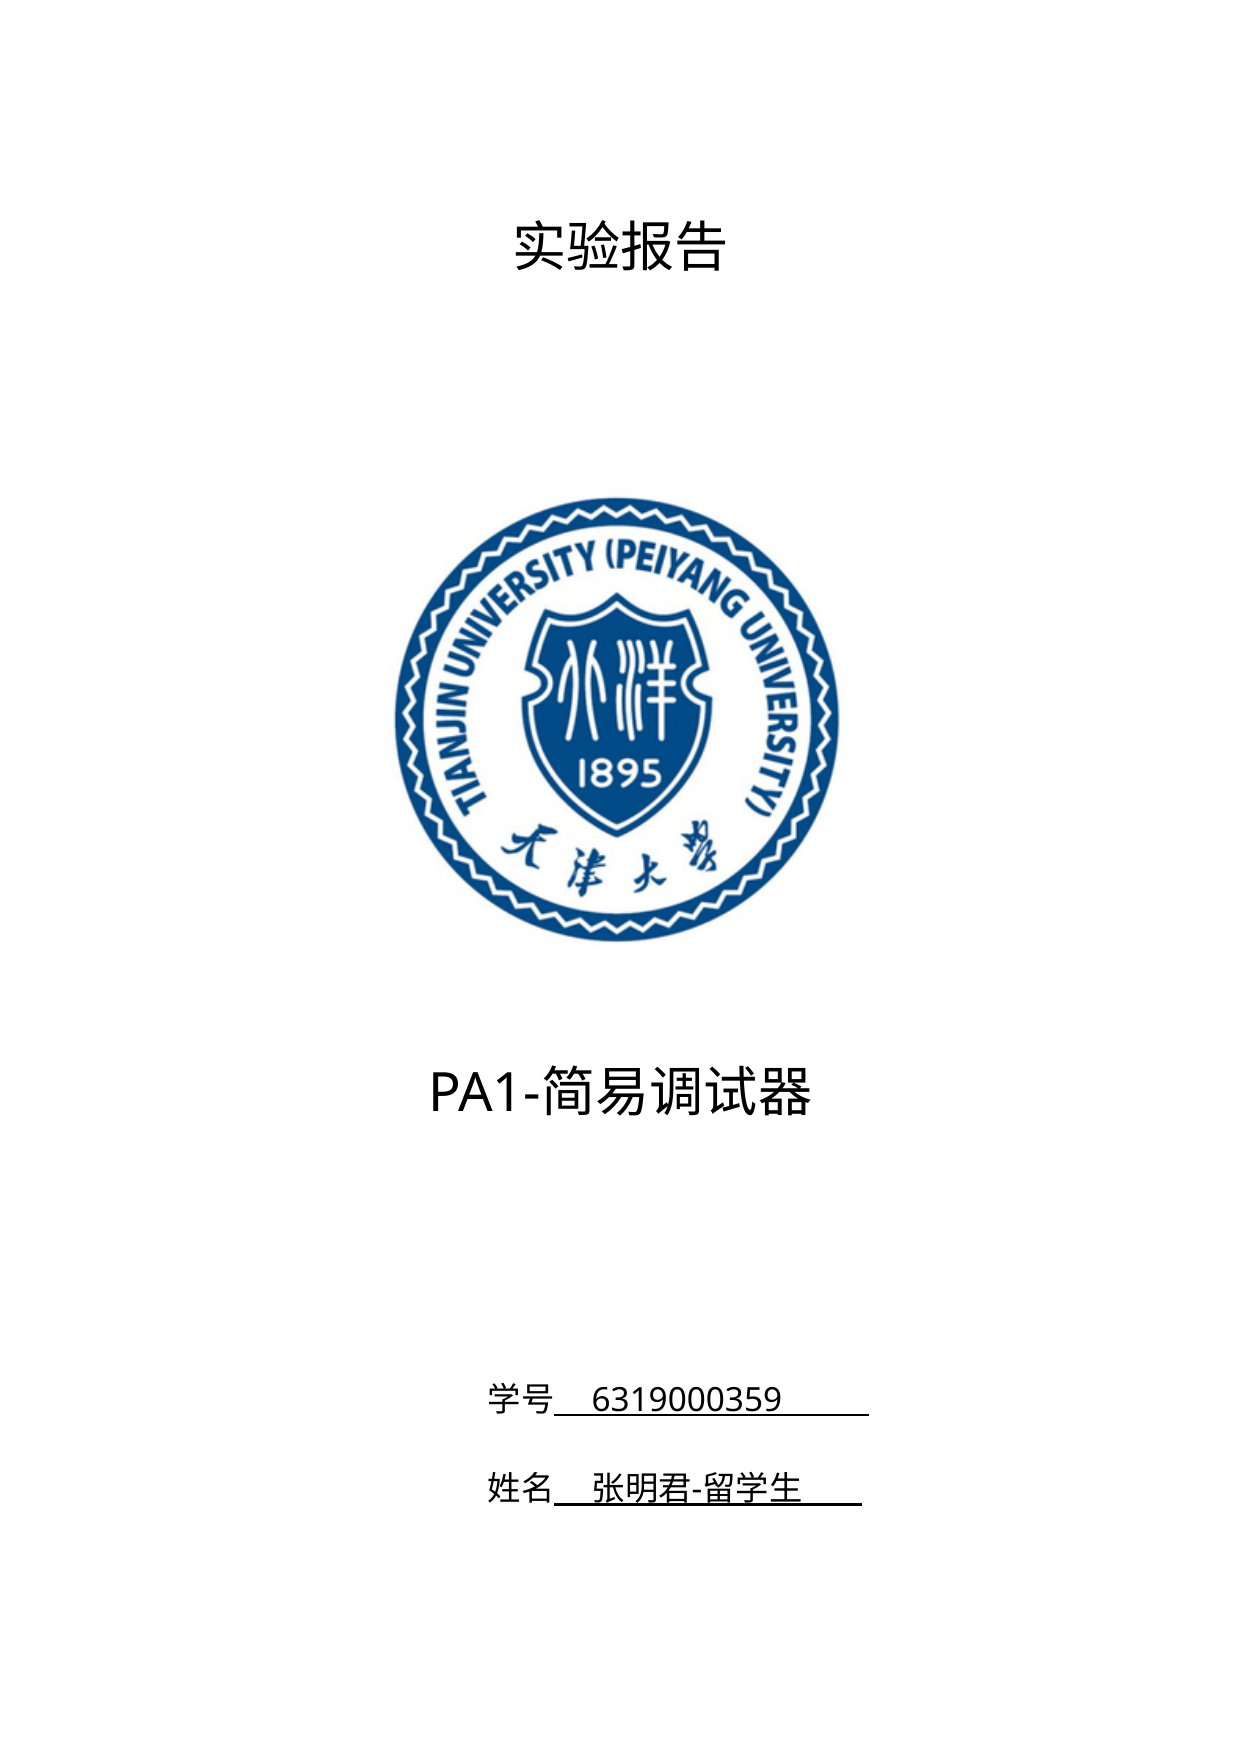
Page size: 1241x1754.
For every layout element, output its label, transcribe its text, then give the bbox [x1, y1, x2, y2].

text 姓名 张明君-留学生 [187, 1454, 1053, 1519]
text 实验报告 [187, 194, 1053, 292]
text PA1-简易调试器 [187, 1039, 1053, 1137]
picture [377, 487, 863, 959]
text 学号 6319000359 [187, 1364, 1053, 1429]
